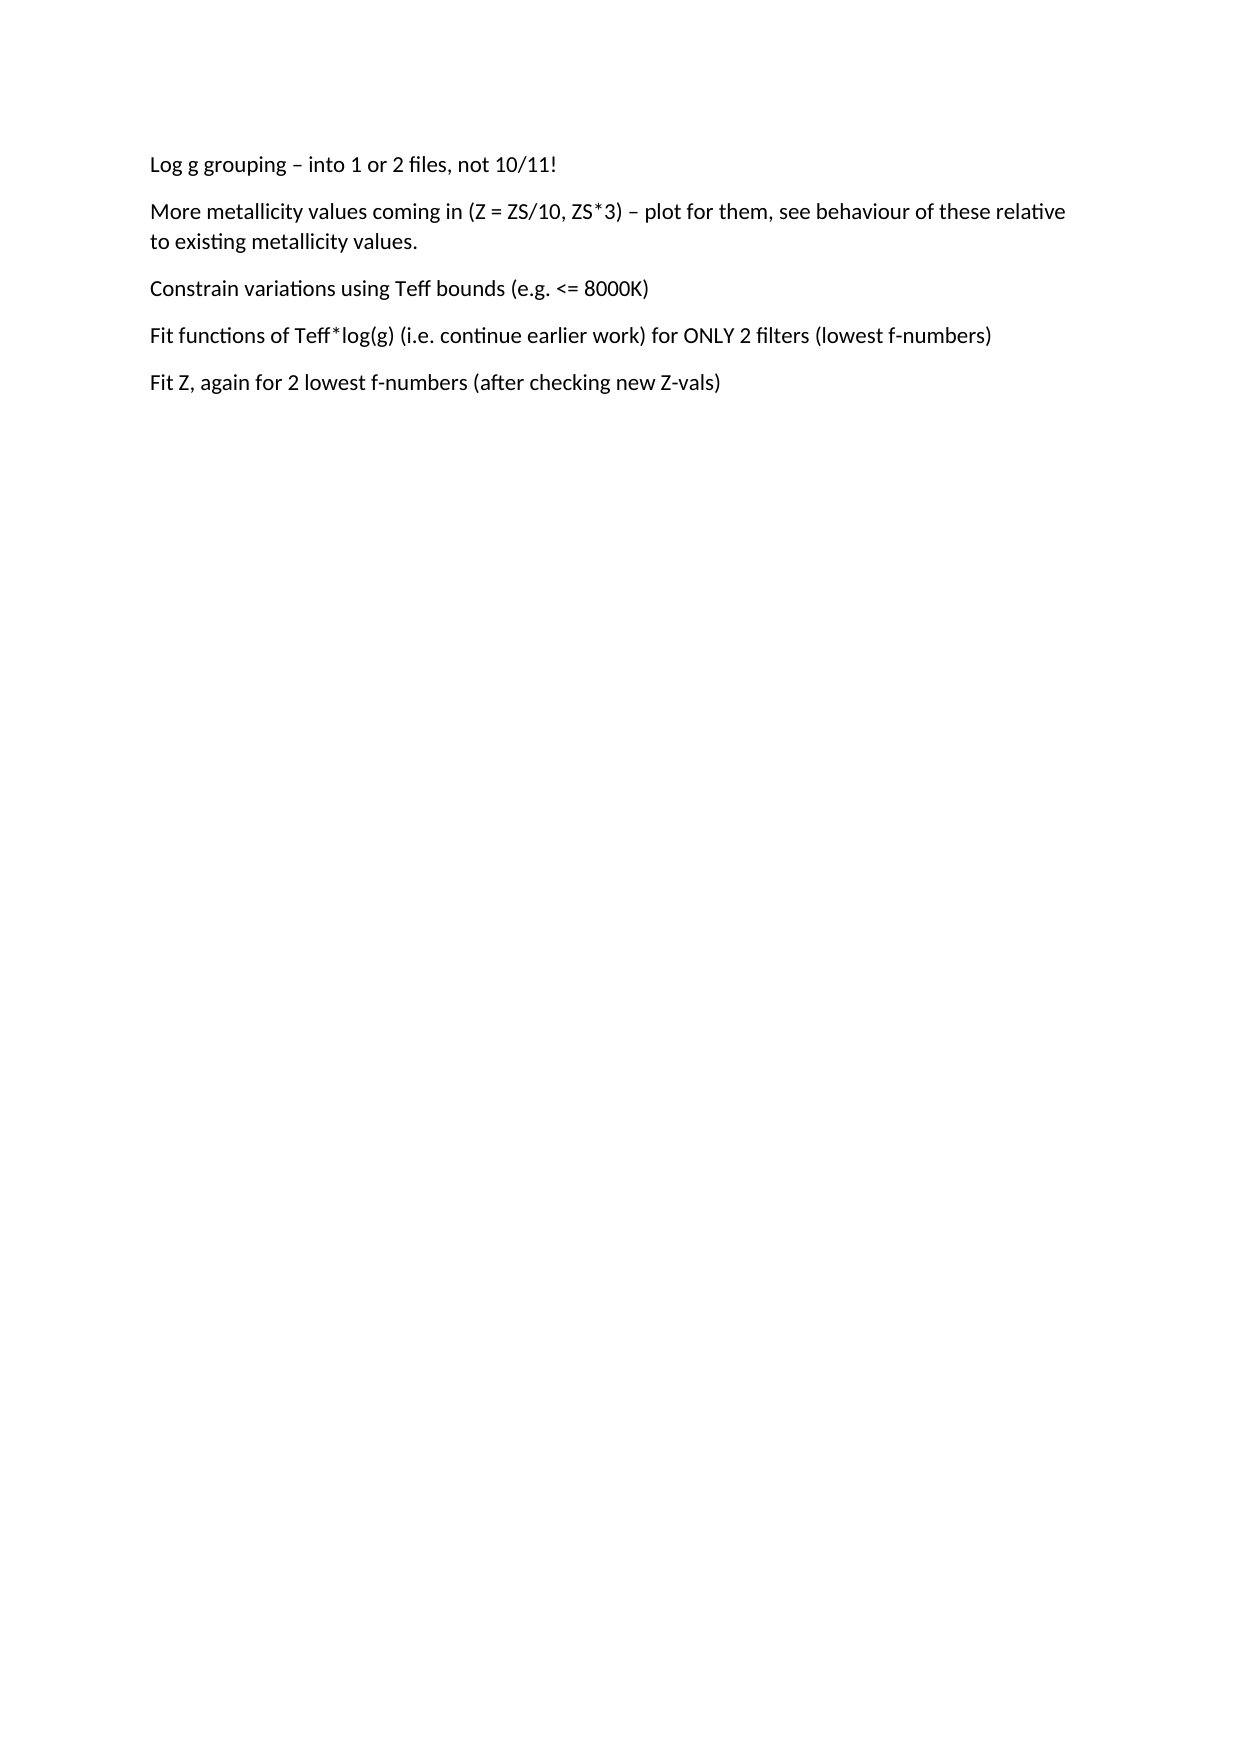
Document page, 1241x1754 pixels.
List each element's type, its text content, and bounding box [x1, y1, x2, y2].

text More metallicity values coming in (Z = ZS/10, ZS*3) – plot for them, see behaviour of these relative to existing metallicity values. [150, 197, 1090, 255]
text Log g grouping – into 1 or 2 files, not 10/11! [150, 150, 1090, 178]
text Fit Z, again for 2 lowest f-numbers (after checking new Z-vals) [150, 368, 1090, 396]
text Fit functions of Teff*log(g) (i.e. continue earlier work) for ONLY 2 filters (lowest f-numbers) [150, 321, 1090, 349]
text Constrain variations using Teff bounds (e.g. <= 8000K) [150, 274, 1090, 302]
